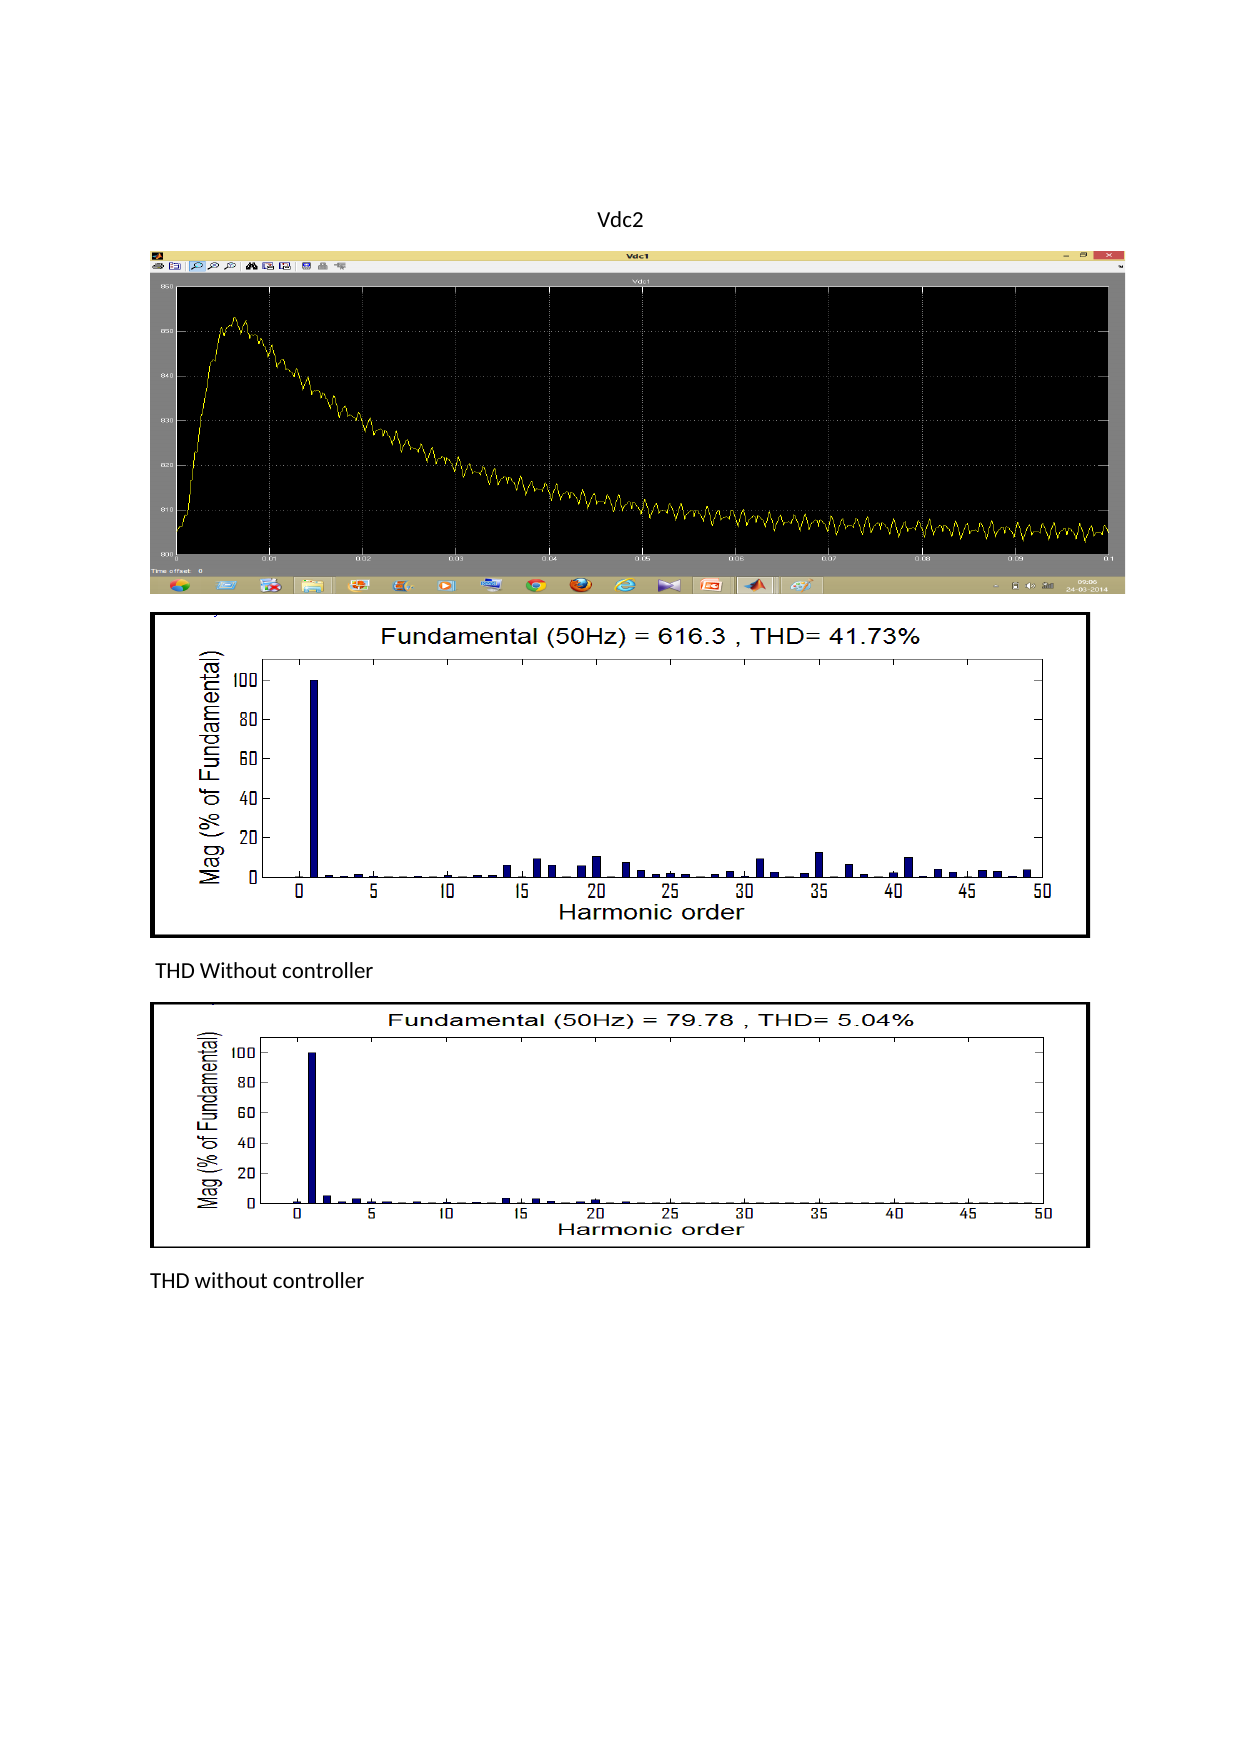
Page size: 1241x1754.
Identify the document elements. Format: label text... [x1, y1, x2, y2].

text THD without controller [150, 1266, 1090, 1294]
picture [150, 251, 1125, 594]
picture [150, 1002, 1091, 1248]
text THD Without controller [150, 956, 1090, 984]
text Vdc2 [150, 205, 1090, 233]
picture [150, 612, 1091, 938]
